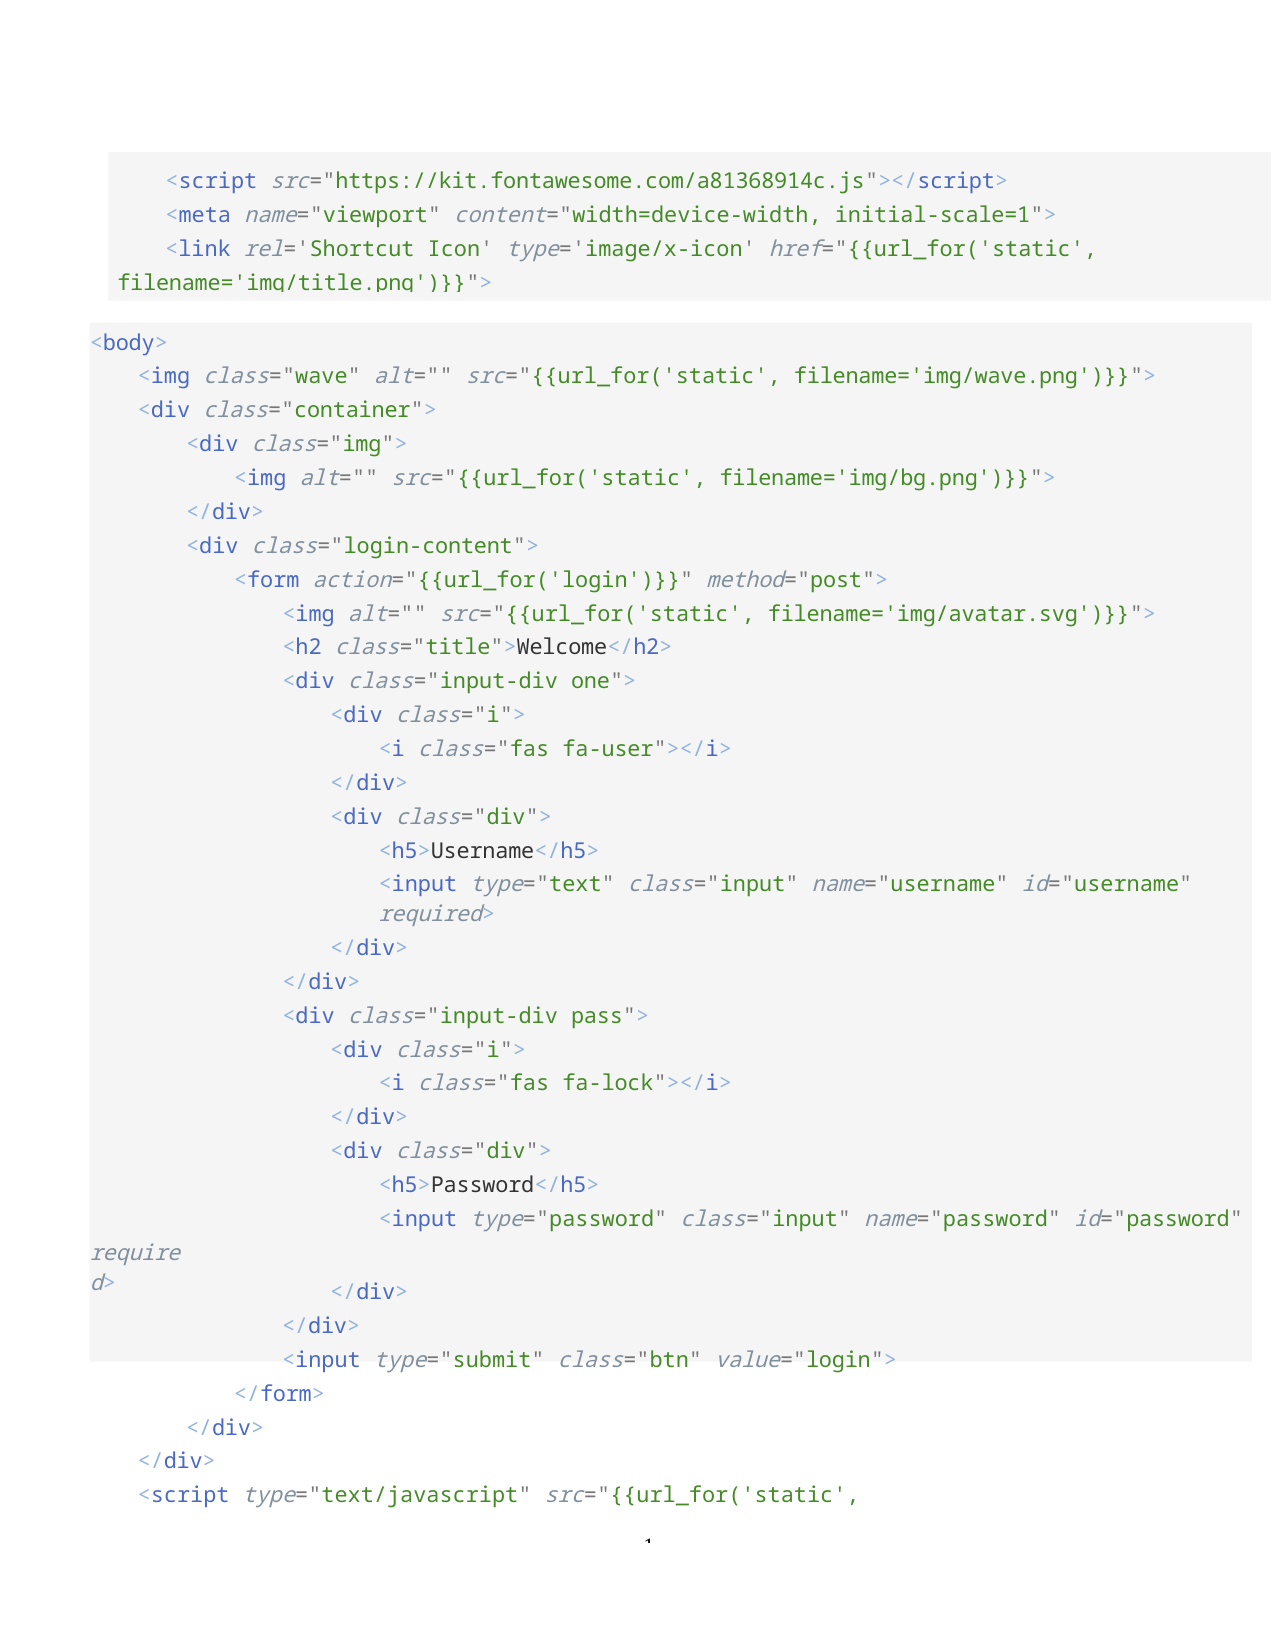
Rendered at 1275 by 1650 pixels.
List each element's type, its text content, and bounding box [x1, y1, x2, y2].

text required> [89, 1237, 202, 1296]
text <div class="div"> [330, 801, 1275, 830]
text </div> [282, 1310, 1275, 1340]
text <h5>Password</h5> [378, 1169, 1275, 1199]
text <div class="i"> [330, 699, 1275, 729]
text <input type="text" class="input" name="username" id="username" required> [378, 868, 1275, 928]
text <img alt="" src="{{url_for('static', filename='img/avatar.svg')}}"> [282, 597, 1275, 627]
text <div class="input-div pass"> [282, 1000, 1275, 1029]
text <div class="container"> [137, 394, 1275, 424]
text </div> [330, 932, 1275, 962]
text </div> [330, 767, 1275, 796]
text <i class="fas fa-lock"></i> [378, 1067, 1275, 1097]
text <div class="i"> [330, 1034, 1275, 1063]
text <div class="div"> [330, 1135, 1275, 1165]
text </div> [282, 966, 1275, 996]
text <h5>Username</h5> [378, 834, 1275, 864]
text <input type="password" class="input" name="password" id="password" [378, 1203, 1275, 1233]
text </div> [330, 1276, 1275, 1306]
text <form action="{{url_for('login')}}" method="post"> [234, 564, 1275, 593]
text </div> [137, 1445, 1275, 1475]
text <body> [89, 327, 1275, 356]
text </form> [234, 1377, 1275, 1407]
text <img alt="" src="{{url_for('static', filename='img/bg.png')}}"> [234, 462, 1275, 492]
text <div class="img"> [186, 428, 1275, 458]
text </div> [186, 1411, 1275, 1441]
text <img class="wave" alt="" src="{{url_for('static', filename='img/wave.png')}}"> [137, 360, 1275, 390]
text <i class="fas fa-user"></i> [378, 733, 1275, 763]
text </div> [330, 1101, 1275, 1131]
text <div class="input-div one"> [282, 665, 1275, 695]
text </div> [186, 496, 1275, 526]
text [137, 1479, 1275, 1509]
text <h2 class="title">Welcome</h2> [282, 631, 1275, 661]
text <input type="submit" class="btn" value="login"> [282, 1344, 1275, 1373]
text <div class="login-content"> [186, 530, 1275, 559]
